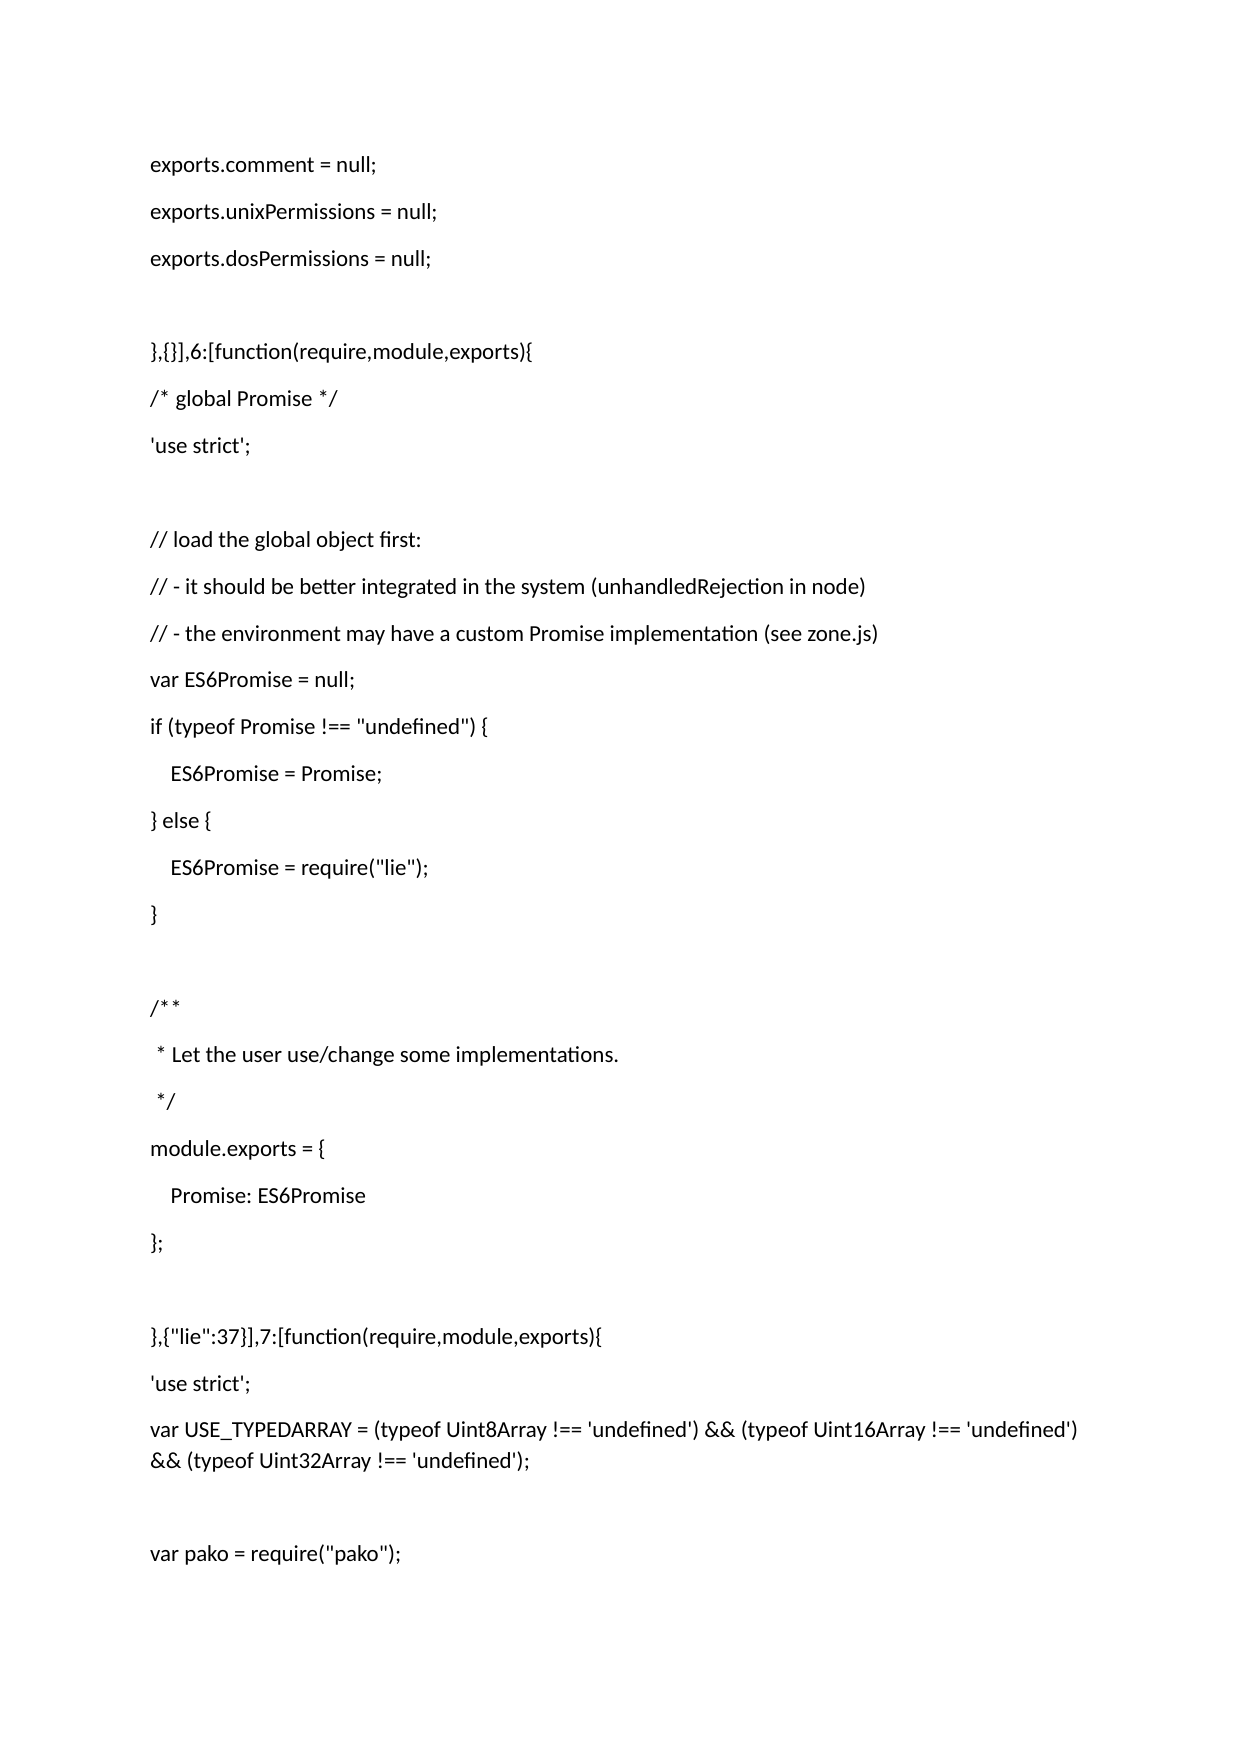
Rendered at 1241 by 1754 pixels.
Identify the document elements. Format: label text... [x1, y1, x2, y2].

text * Let the user use/change some implementations. [150, 1041, 1090, 1069]
text // - the environment may have a custom Promise implementation (see zone.js) [150, 619, 1090, 647]
text },{}],6:[function(require,module,exports){ [150, 337, 1090, 366]
text Promise: ES6Promise [150, 1181, 1090, 1209]
text /** [150, 994, 1090, 1022]
text exports.dosPermissions = null; [150, 244, 1090, 272]
text }; [150, 1228, 1090, 1256]
text },{"lie":37}],7:[function(require,module,exports){ [150, 1322, 1090, 1350]
text exports.comment = null; [150, 150, 1090, 178]
text } else { [150, 806, 1090, 834]
text var ES6Promise = null; [150, 666, 1090, 694]
text var pako = require("pako"); [150, 1539, 1090, 1568]
text /* global Promise */ [150, 384, 1090, 412]
text ES6Promise = Promise; [150, 759, 1090, 787]
text ES6Promise = require("lie"); [150, 853, 1090, 881]
text 'use strict'; [150, 431, 1090, 459]
text 'use strict'; [150, 1369, 1090, 1397]
text exports.unixPermissions = null; [150, 197, 1090, 225]
text var USE_TYPEDARRAY = (typeof Uint8Array !== 'undefined') && (typeof Uint16Array !== 'undefined') && (typeof Uint32Array !== 'undefined'); [150, 1416, 1090, 1474]
text */ [150, 1087, 1090, 1116]
text } [150, 900, 1090, 928]
text if (typeof Promise !== "undefined") { [150, 712, 1090, 741]
text // load the global object first: [150, 525, 1090, 553]
text // - it should be better integrated in the system (unhandledRejection in node) [150, 572, 1090, 600]
text module.exports = { [150, 1134, 1090, 1162]
